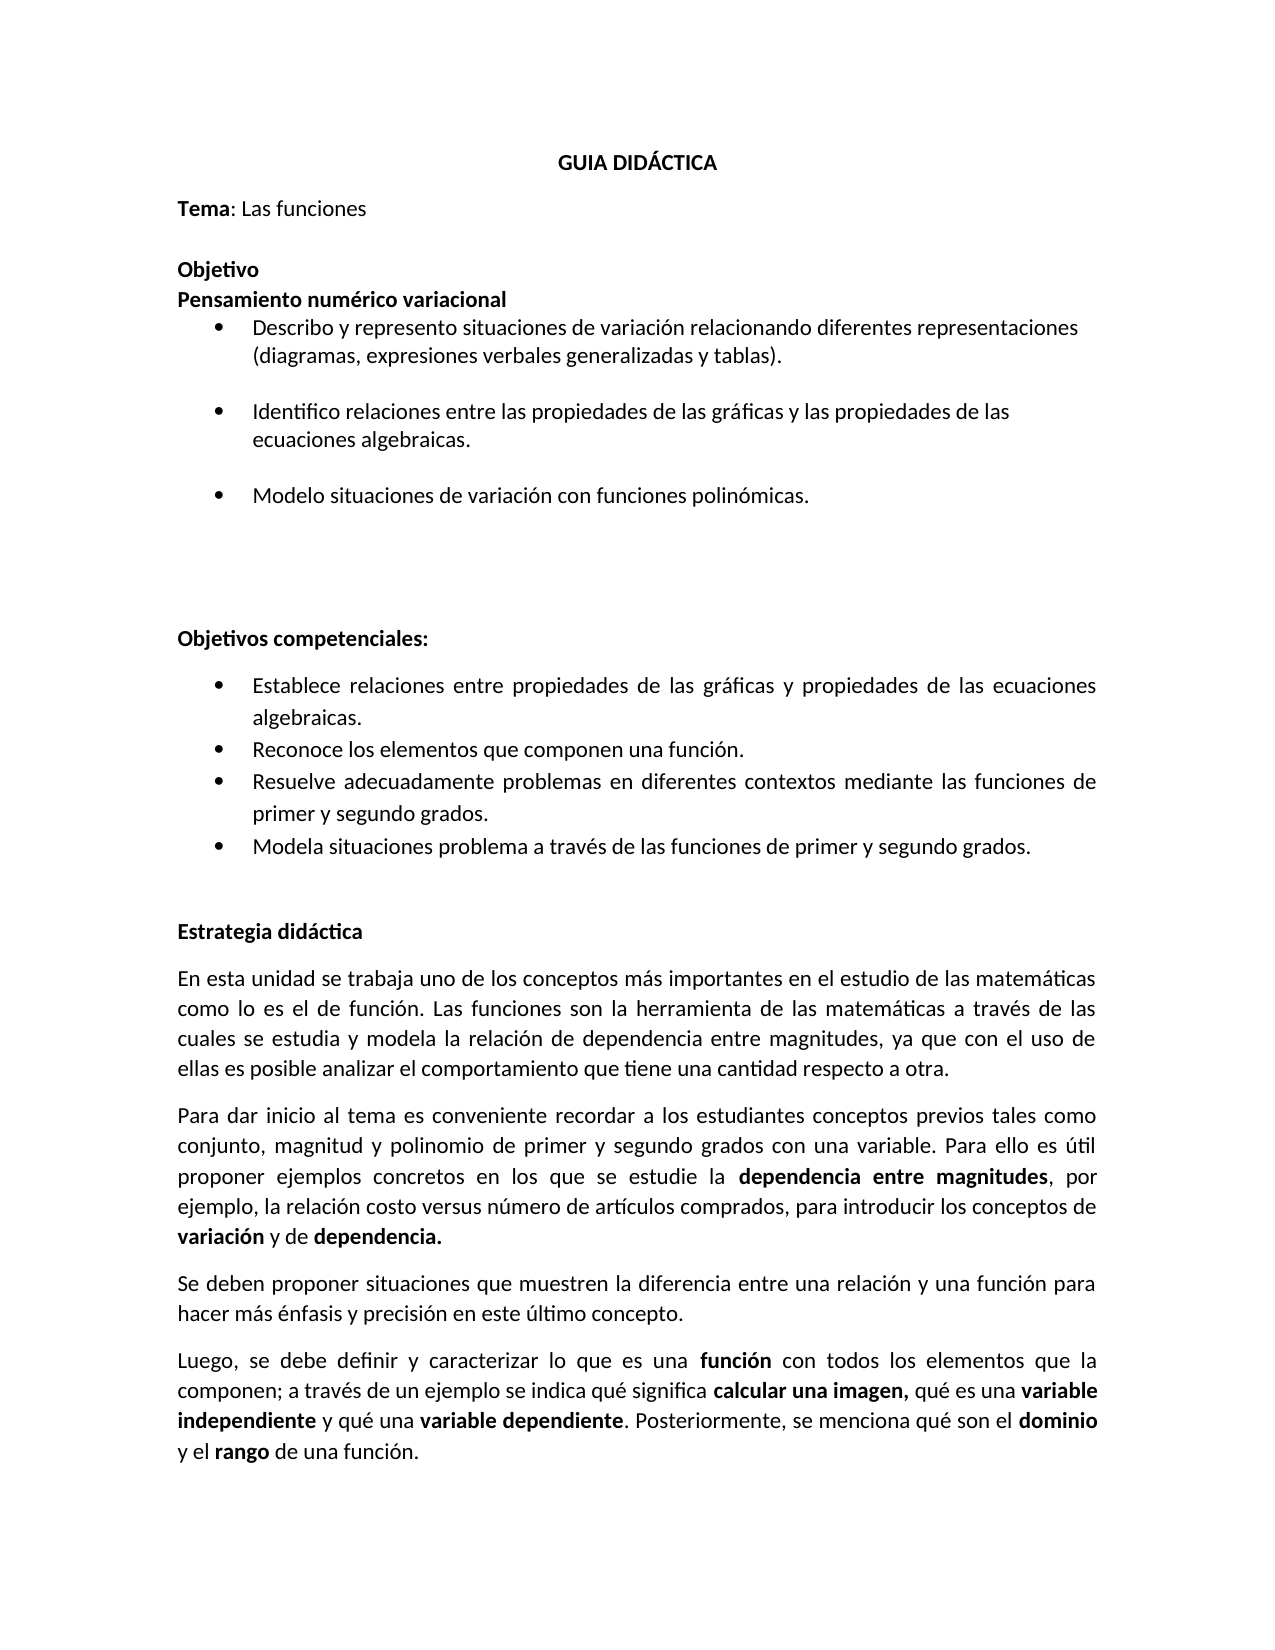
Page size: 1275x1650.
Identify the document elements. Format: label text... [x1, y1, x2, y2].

text Tema: Las funciones [177, 194, 1098, 222]
list Resuelve adecuadamente problemas en diferentes contextos mediante las funciones de primer y segundo grados. [215, 767, 1098, 828]
text Estrategia didáctica [177, 917, 1098, 945]
text Objetivo [177, 255, 1098, 283]
list Modelo situaciones de variación con funciones polinómicas. [215, 481, 1098, 509]
text Pensamiento numérico variacional [177, 285, 1098, 313]
text Para dar inicio al tema es conveniente recordar a los estudiantes conceptos previos tales como conjunto, magnitud y polinomio de primer y segundo grados con una variable. Para ello es útil proponer ejemplos concretos en los que se estudie la dependencia entre magnitudes, por ejemplo, la relación costo versus número de artículos comprados, para introducir los conceptos de variación y de dependencia. [177, 1101, 1098, 1250]
list Reconoce los elementos que componen una función. [215, 735, 1098, 763]
text GUIA DIDÁCTICA [177, 148, 1098, 176]
list Establece relaciones entre propiedades de las gráficas y propiedades de las ecuaciones algebraicas. [215, 671, 1098, 731]
list Identifico relaciones entre las propiedades de las gráﬁcas y las propiedades de las ecuaciones algebraicas. [215, 397, 1098, 453]
text En esta unidad se trabaja uno de los conceptos más importantes en el estudio de las matemáticas como lo es el de función. Las funciones son la herramienta de las matemáticas a través de las cuales se estudia y modela la relación de dependencia entre magnitudes, ya que con el uso de ellas es posible analizar el comportamiento que tiene una cantidad respecto a otra. [177, 964, 1098, 1082]
list Describo y represento situaciones de variación relacionando diferentes representaciones (diagramas, expresiones verbales generalizadas y tablas). [215, 313, 1098, 369]
text Se deben proponer situaciones que muestren la diferencia entre una relación y una función para hacer más énfasis y precisión en este último concepto. [177, 1269, 1098, 1327]
text Objetivos competenciales: [177, 624, 1098, 652]
text Luego, se debe definir y caracterizar lo que es una función con todos los elementos que la componen; a través de un ejemplo se indica qué significa calcular una imagen, qué es una variable independiente y qué una variable dependiente. Posteriormente, se menciona qué son el dominio y el rango de una función. [177, 1346, 1098, 1465]
list Modela situaciones problema a través de las funciones de primer y segundo grados. [215, 832, 1098, 860]
